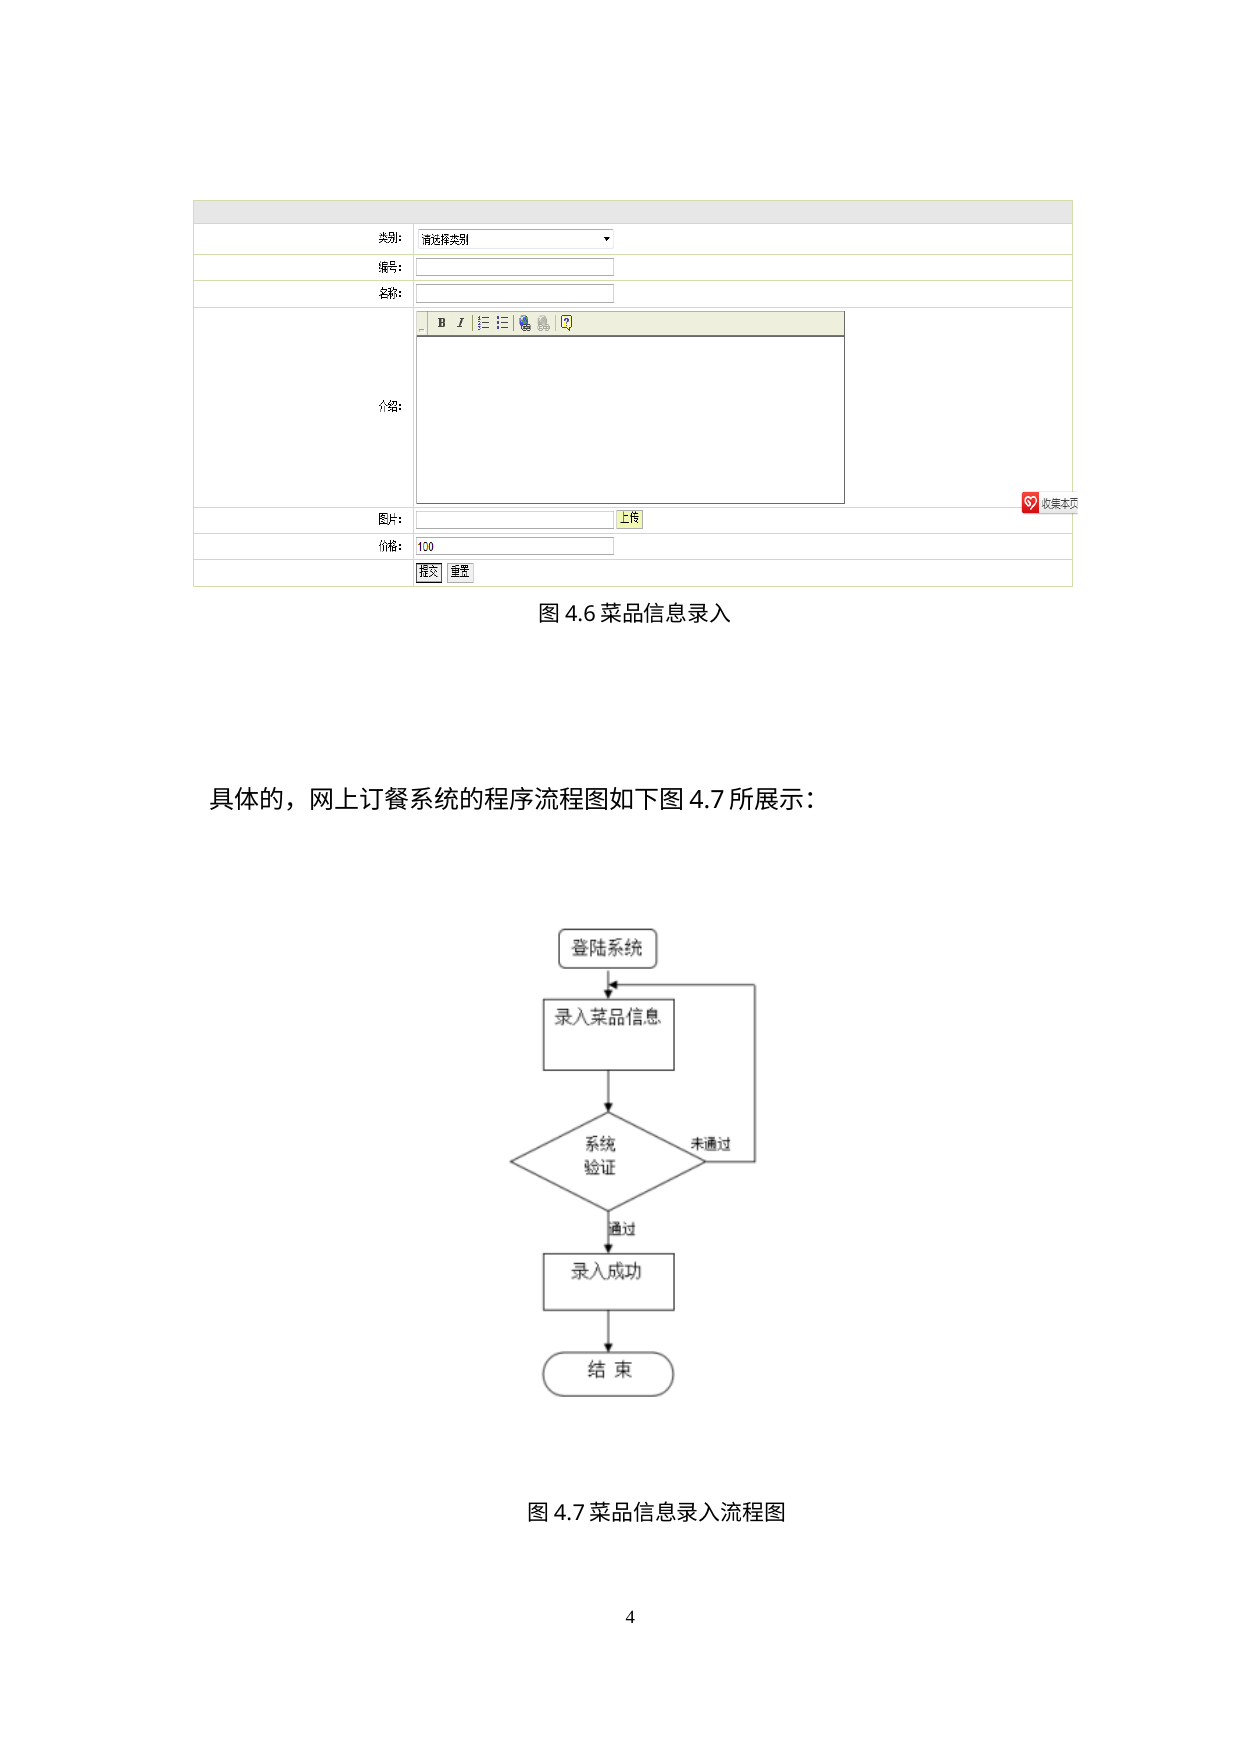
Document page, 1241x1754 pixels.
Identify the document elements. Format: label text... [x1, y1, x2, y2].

picture [192, 196, 1078, 591]
text 具体的，网上订餐系统的程序流程图如下图4.7所展示： [165, 764, 1104, 830]
text 图4.7菜品信息录入流程图 [165, 1494, 1104, 1527]
text 图4.6菜品信息录入 [165, 596, 1104, 629]
picture [381, 846, 866, 1437]
